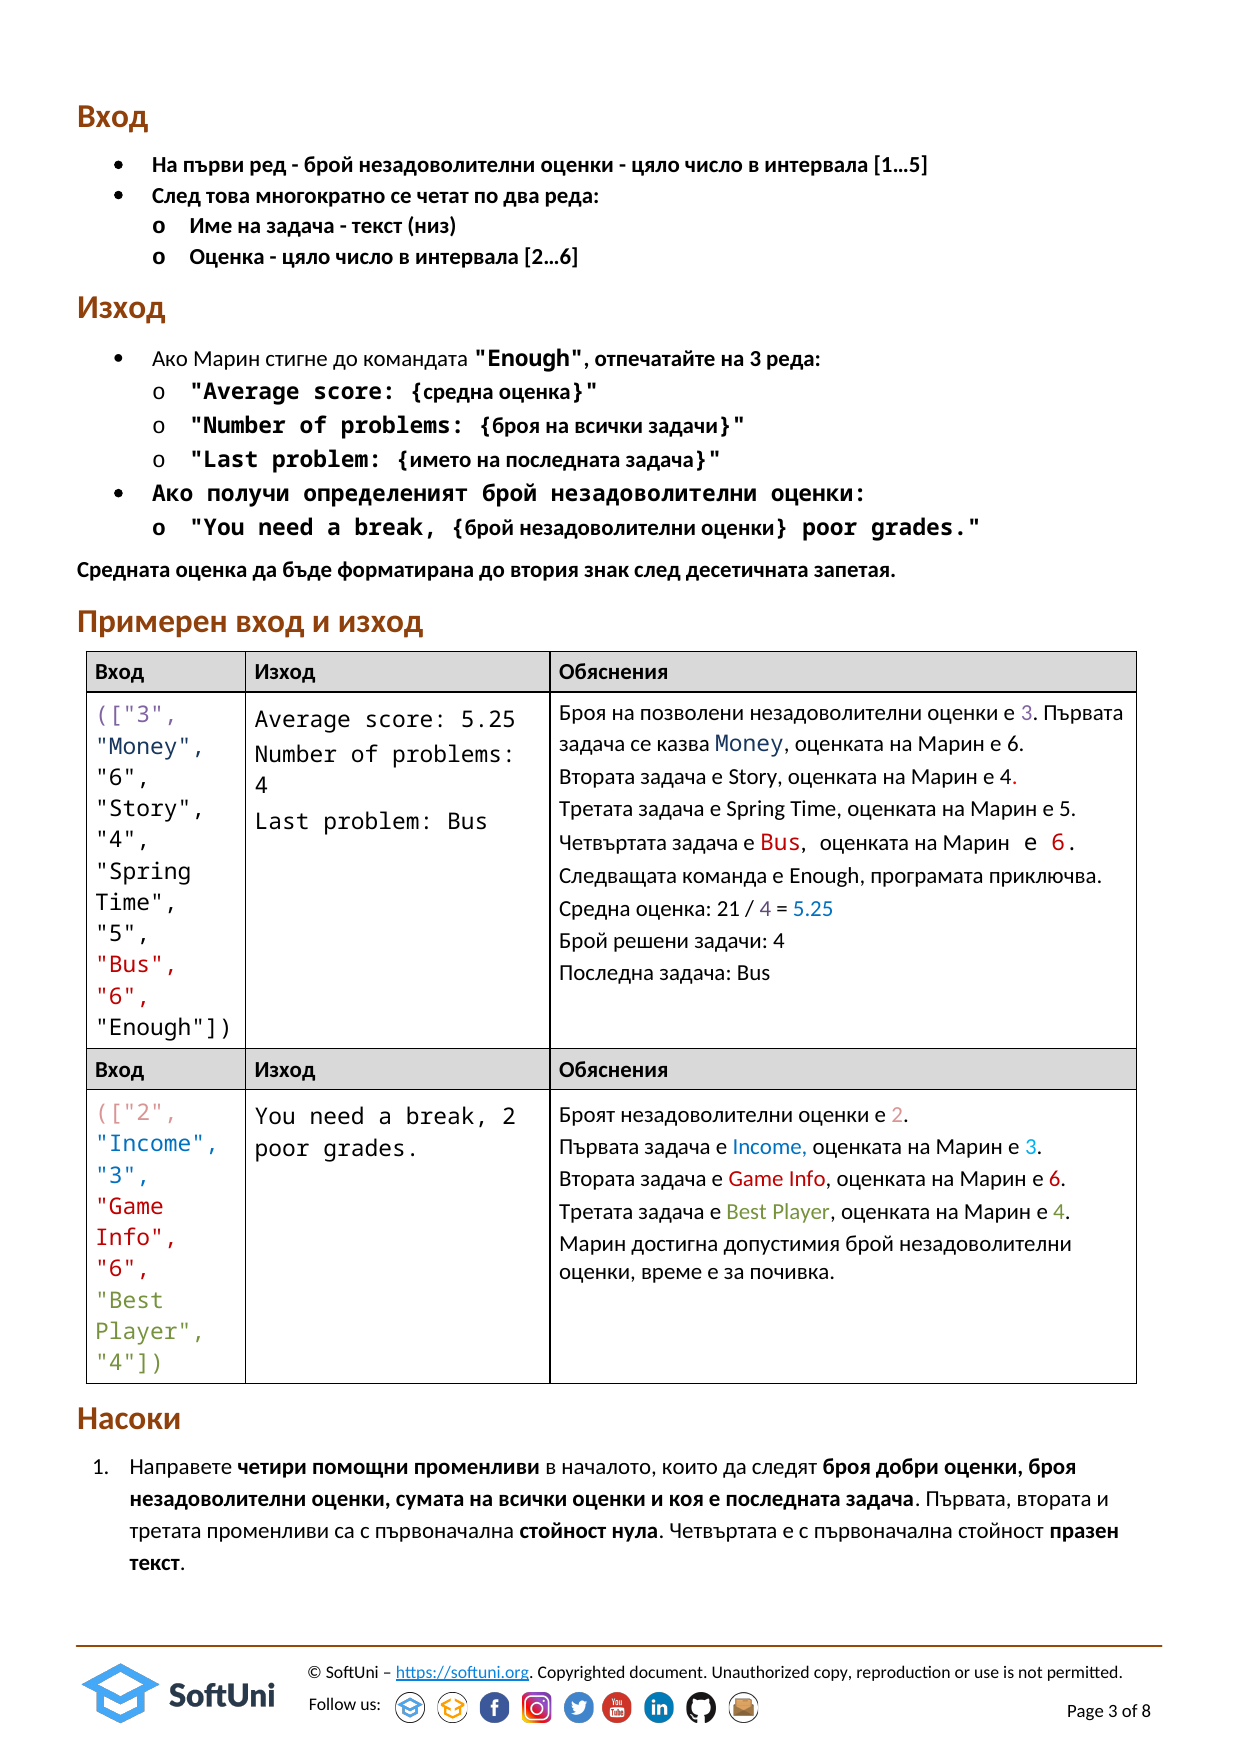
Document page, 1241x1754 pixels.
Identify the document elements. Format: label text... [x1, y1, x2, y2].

table_header Вход [87, 652, 245, 691]
list Направете четири помощни променливи в началото, които да следят броя добри оценки, броя незадоволителни оценки, сумата на всички оценки и коя е последната задача. Първата, втората и третата променливи са с първоначална стойност нула. Четвъртата е с първоначална стойност празен текст. [92, 1452, 1163, 1576]
table_cell You need a break, 2 poor grades. [246, 1090, 549, 1383]
list "You need a break, {брой незадоволителни оценки} poor grades." [152, 511, 1163, 542]
picture [658, 1705, 667, 1714]
picture [75, 1658, 281, 1729]
picture [564, 1692, 594, 1723]
picture [602, 1692, 632, 1723]
table_cell Броя на позволени незадоволителни оценки е 3. Първата задача се казва Money, оценката на Марин е 6. Втората задача е Story, оценката на Марин е 4. Третата задача е Spring Time, оценката на Марин е 5. Четвъртата задача е Bus, оценката на Марин е 6. Следващата команда е Enough, програмата приключва. Средна оценка: 21 / 4 = 5.25 Брой решени задачи: 4 Последна задача: Bus [551, 693, 1136, 1048]
picture [395, 1692, 425, 1723]
table_cell (["2", "Income", "3", "Game Info", "6", "Best Player", "4"]) [87, 1090, 245, 1383]
subtitle Примерен вход и изход [77, 599, 1163, 640]
list "Average score: {средна оценка}" [152, 375, 1163, 407]
list "Last problem: {името на последната задача}" [152, 443, 1163, 474]
picture [665, 1692, 674, 1701]
list Оценка - цяло число в интервала [2…6] [152, 242, 1163, 272]
picture [522, 1692, 552, 1723]
picture [644, 1692, 653, 1701]
list Име на задача - текст (низ) [152, 211, 1163, 240]
table_cell (["3", "Money", "6", "Story", "4", "Spring Time", "5", "Bus", "6", "Enough"]) [87, 693, 245, 1048]
table_header Изход [246, 652, 549, 691]
picture [686, 1692, 716, 1723]
subtitle Вход [77, 95, 1163, 136]
subtitle Насоки [77, 1397, 1163, 1437]
picture [665, 1714, 674, 1723]
picture [437, 1692, 468, 1723]
list На първи ред - брой незадоволителни оценки - цяло число в интервала [1…5] [114, 151, 1163, 178]
table_cell Обяснения [551, 1049, 1136, 1089]
subtitle Изход [77, 286, 1163, 327]
list Ако получи определеният брой незадоволителни оценки: [114, 477, 1163, 508]
list "Number of problems: {броя на всички задачи}" [152, 409, 1163, 440]
picture [728, 1692, 759, 1723]
table_header Обяснения [551, 652, 1136, 691]
table_cell Average score: 5.25 Number of problems: 4 Last problem: Bus [246, 693, 549, 1048]
text Средната оценка да бъде форматирана до втория знак след десетичната запетая. [77, 555, 1163, 583]
picture [479, 1692, 510, 1723]
list След това многократно се четат по два реда: [114, 181, 1163, 209]
table_cell Вход [87, 1049, 245, 1089]
list Ако Марин стигне до командата "Enough", отпечатайте на 3 реда: [114, 341, 1163, 373]
table_cell Изход [246, 1049, 549, 1089]
table_cell Броят незадоволителни оценки е 2. Първата задача е Income, оценката на Марин е 3. Втората задача е Game Info, оценката на Марин е 6. Третата задача е Best Player, оценката на Марин е 4. Марин достигна допустимия брой незадоволителни оценки, време е за почивка. [551, 1090, 1136, 1383]
picture [644, 1714, 653, 1723]
